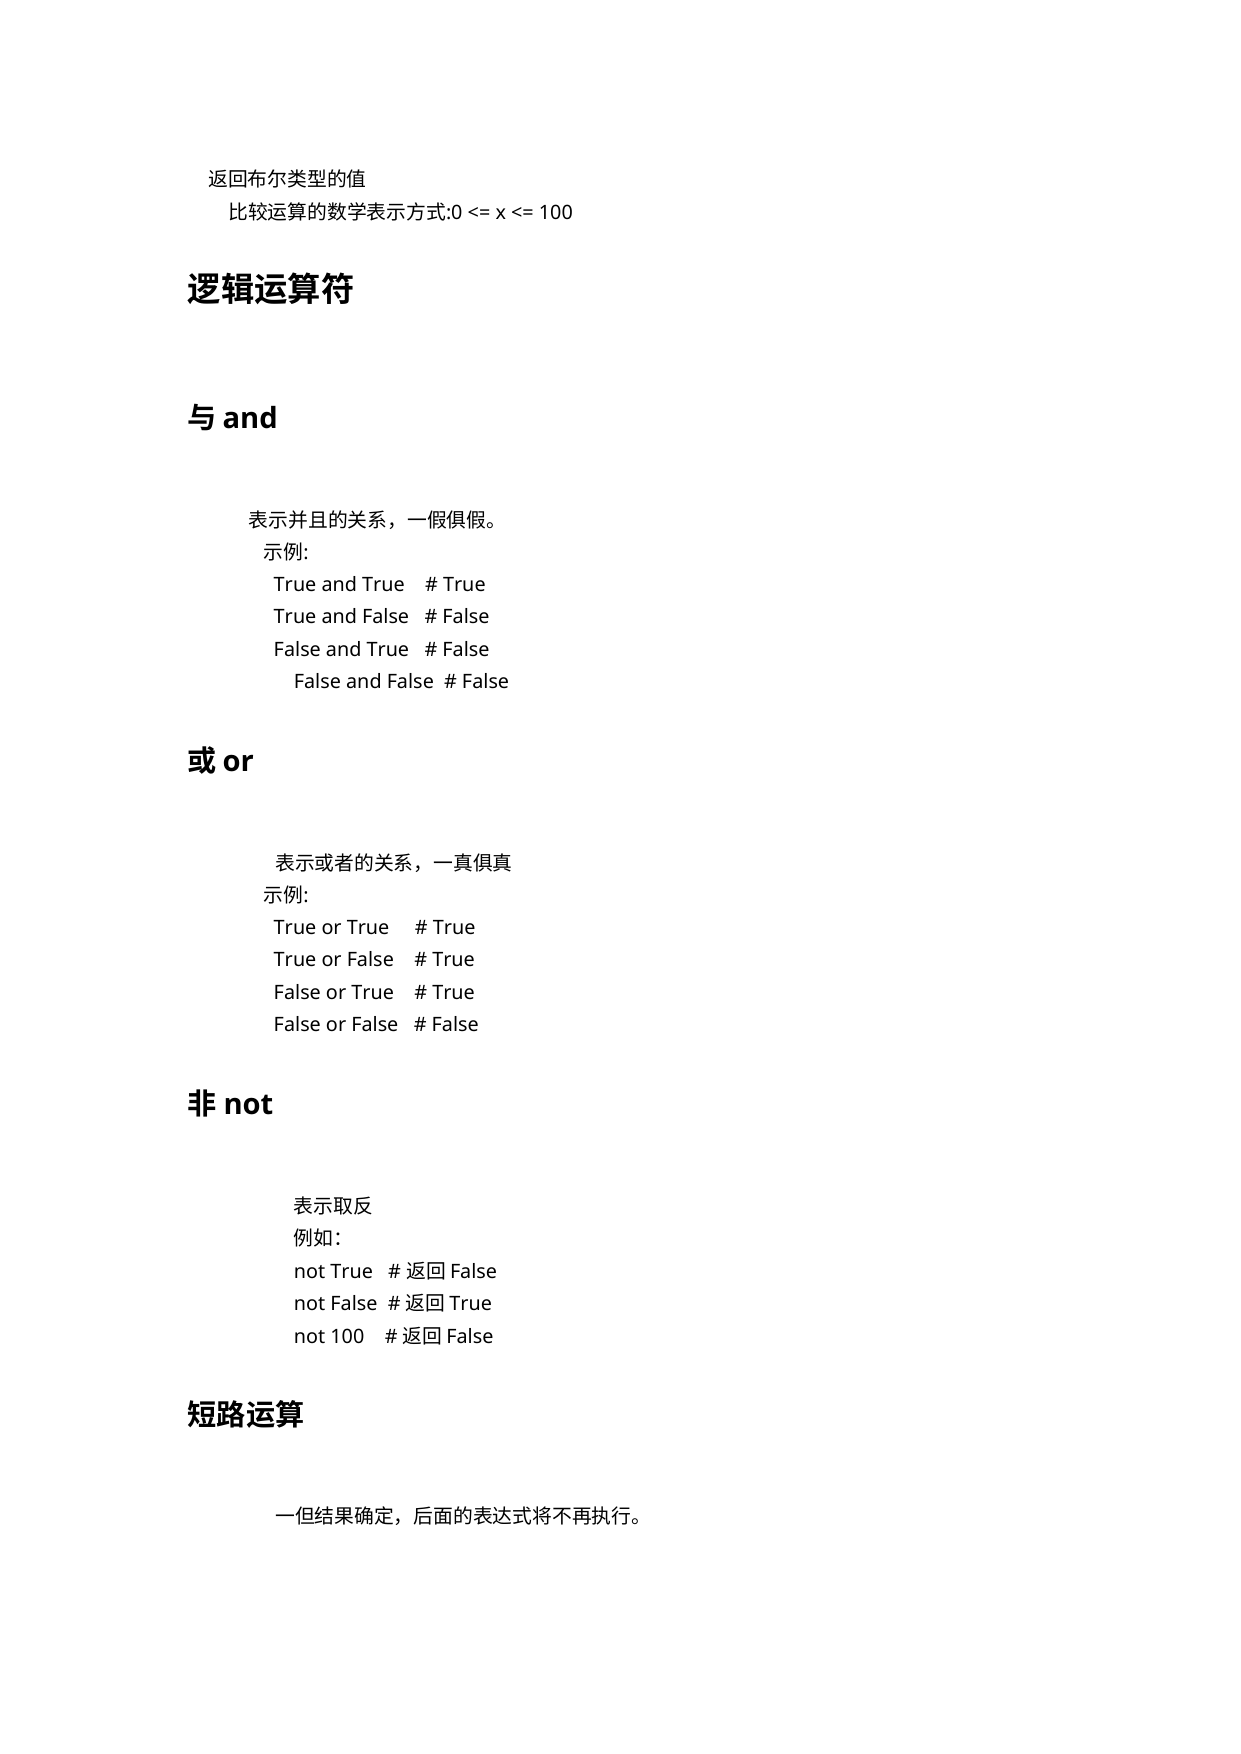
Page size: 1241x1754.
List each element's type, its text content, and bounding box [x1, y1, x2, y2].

text True and False # False [253, 600, 1053, 632]
text 表示或者的关系，一真俱真 [231, 845, 1053, 878]
text True or True # True [253, 910, 1053, 943]
text 一但结果确定，后面的表达式将不再执行。 [187, 1499, 1053, 1531]
text False or False # False [253, 1008, 1053, 1040]
text 返回布尔类型的值 [187, 162, 1053, 194]
text not 100 # 返回False [253, 1318, 1053, 1351]
text False and True # False [253, 632, 1053, 665]
text 比较运算的数学表示方式:0 <= x <= 100 [187, 194, 1053, 227]
subtitle 或or [187, 726, 1053, 791]
text 示例: [253, 535, 1053, 567]
subtitle 逻辑运算符 [187, 254, 1053, 319]
text 表示取反 [253, 1188, 1053, 1221]
subtitle 与and [187, 383, 1053, 448]
text 示例: [253, 878, 1053, 910]
text 表示并且的关系，一假俱假。 [187, 502, 1053, 535]
text 例如： [253, 1221, 1053, 1253]
text not False # 返回True [253, 1286, 1053, 1318]
subtitle 短路运算 [187, 1380, 1053, 1445]
text False and False # False [253, 665, 1053, 697]
text False or True # True [253, 975, 1053, 1008]
text True or False # True [253, 943, 1053, 975]
text True and True # True [253, 567, 1053, 600]
text not True # 返回False [253, 1253, 1053, 1286]
subtitle 非 not [187, 1069, 1053, 1134]
